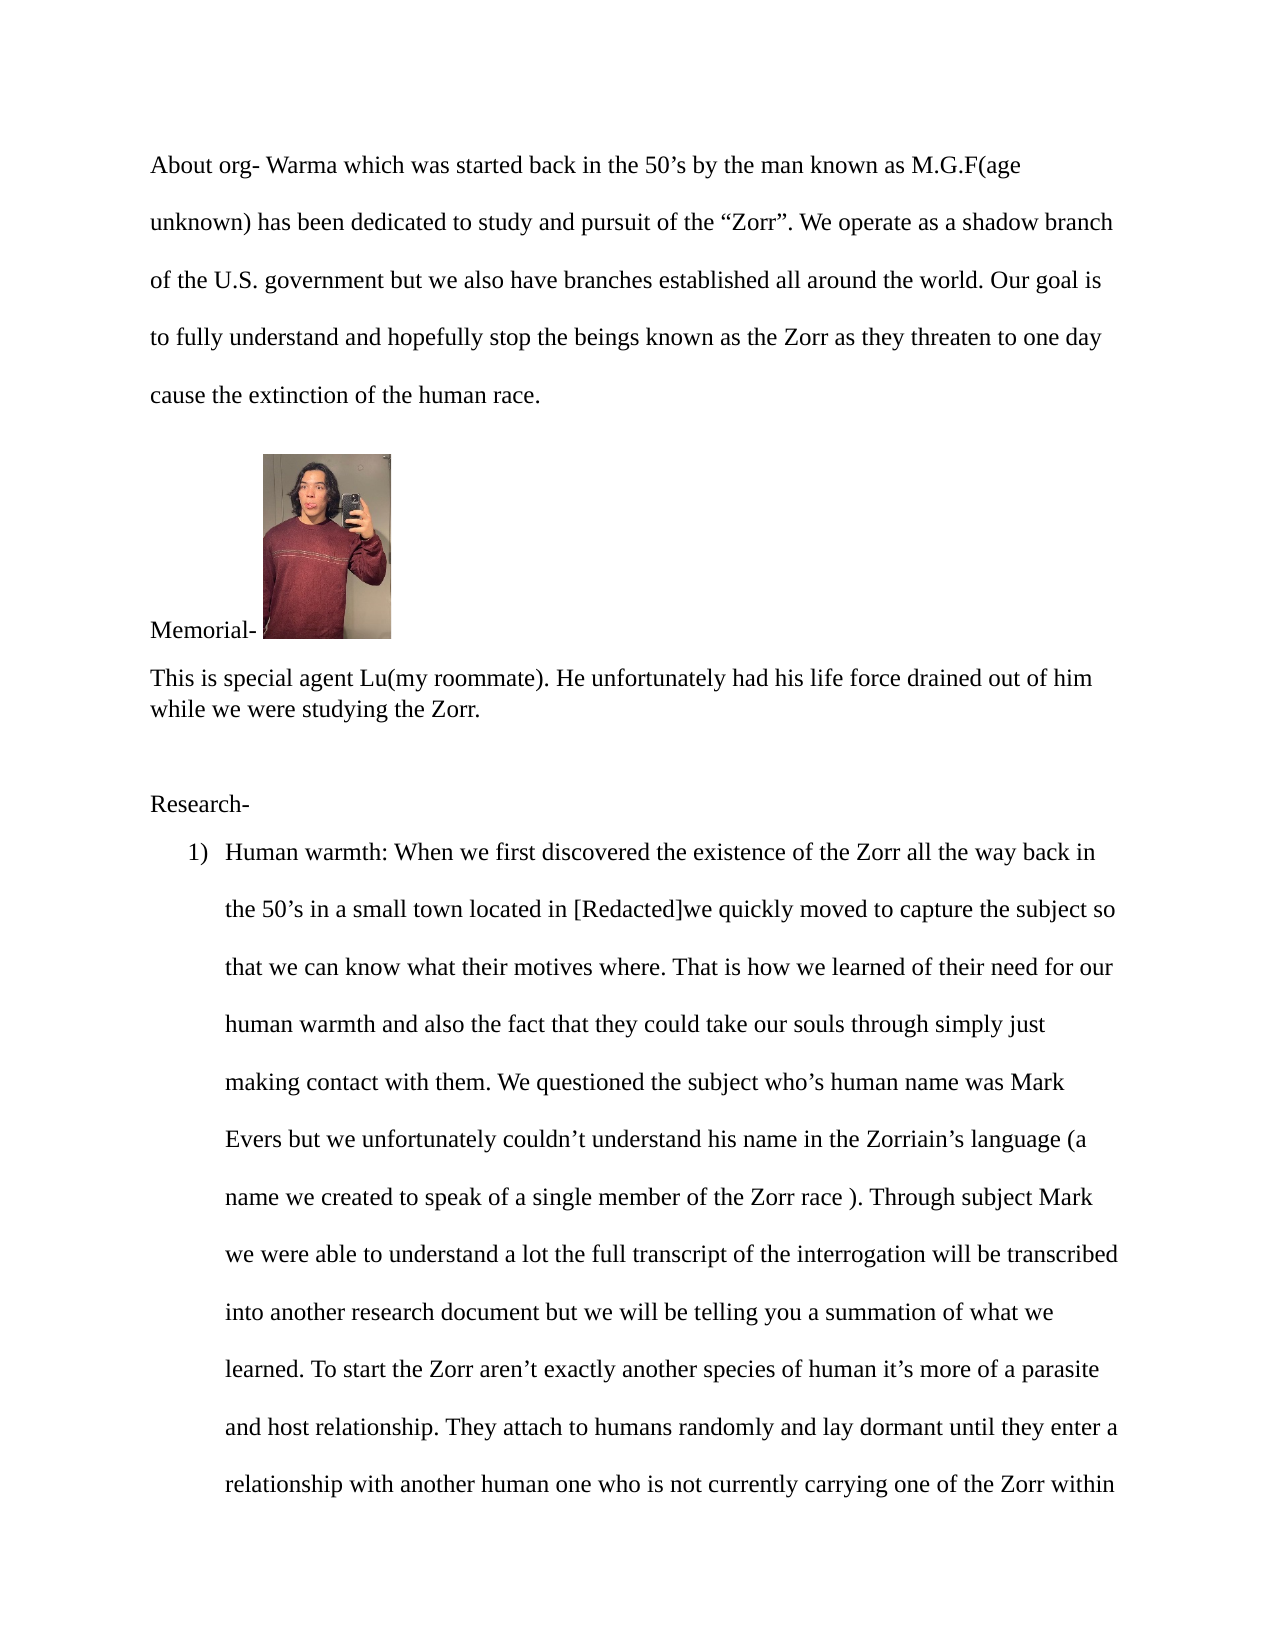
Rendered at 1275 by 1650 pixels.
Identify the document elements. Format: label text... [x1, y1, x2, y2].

picture [263, 454, 392, 639]
text Research- [150, 789, 1125, 818]
text Memorial- [150, 454, 1125, 644]
text This is special agent Lu(my roommate). He unfortunately had his life force drained out of him while we were studying the Zorr. [150, 663, 1125, 723]
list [187, 837, 1125, 1498]
text About org- Warma which was started back in the 50’s by the man known as M.G.F(age unknown) has been dedicated to study and pursuit of the “Zorr”. We operate as a shadow branch of the U.S. government but we also have branches established all around the world. Our goal is to fully understand and hopefully stop the beings known as the Zorr as they threaten to one day cause the extinction of the human race. [150, 150, 1125, 409]
